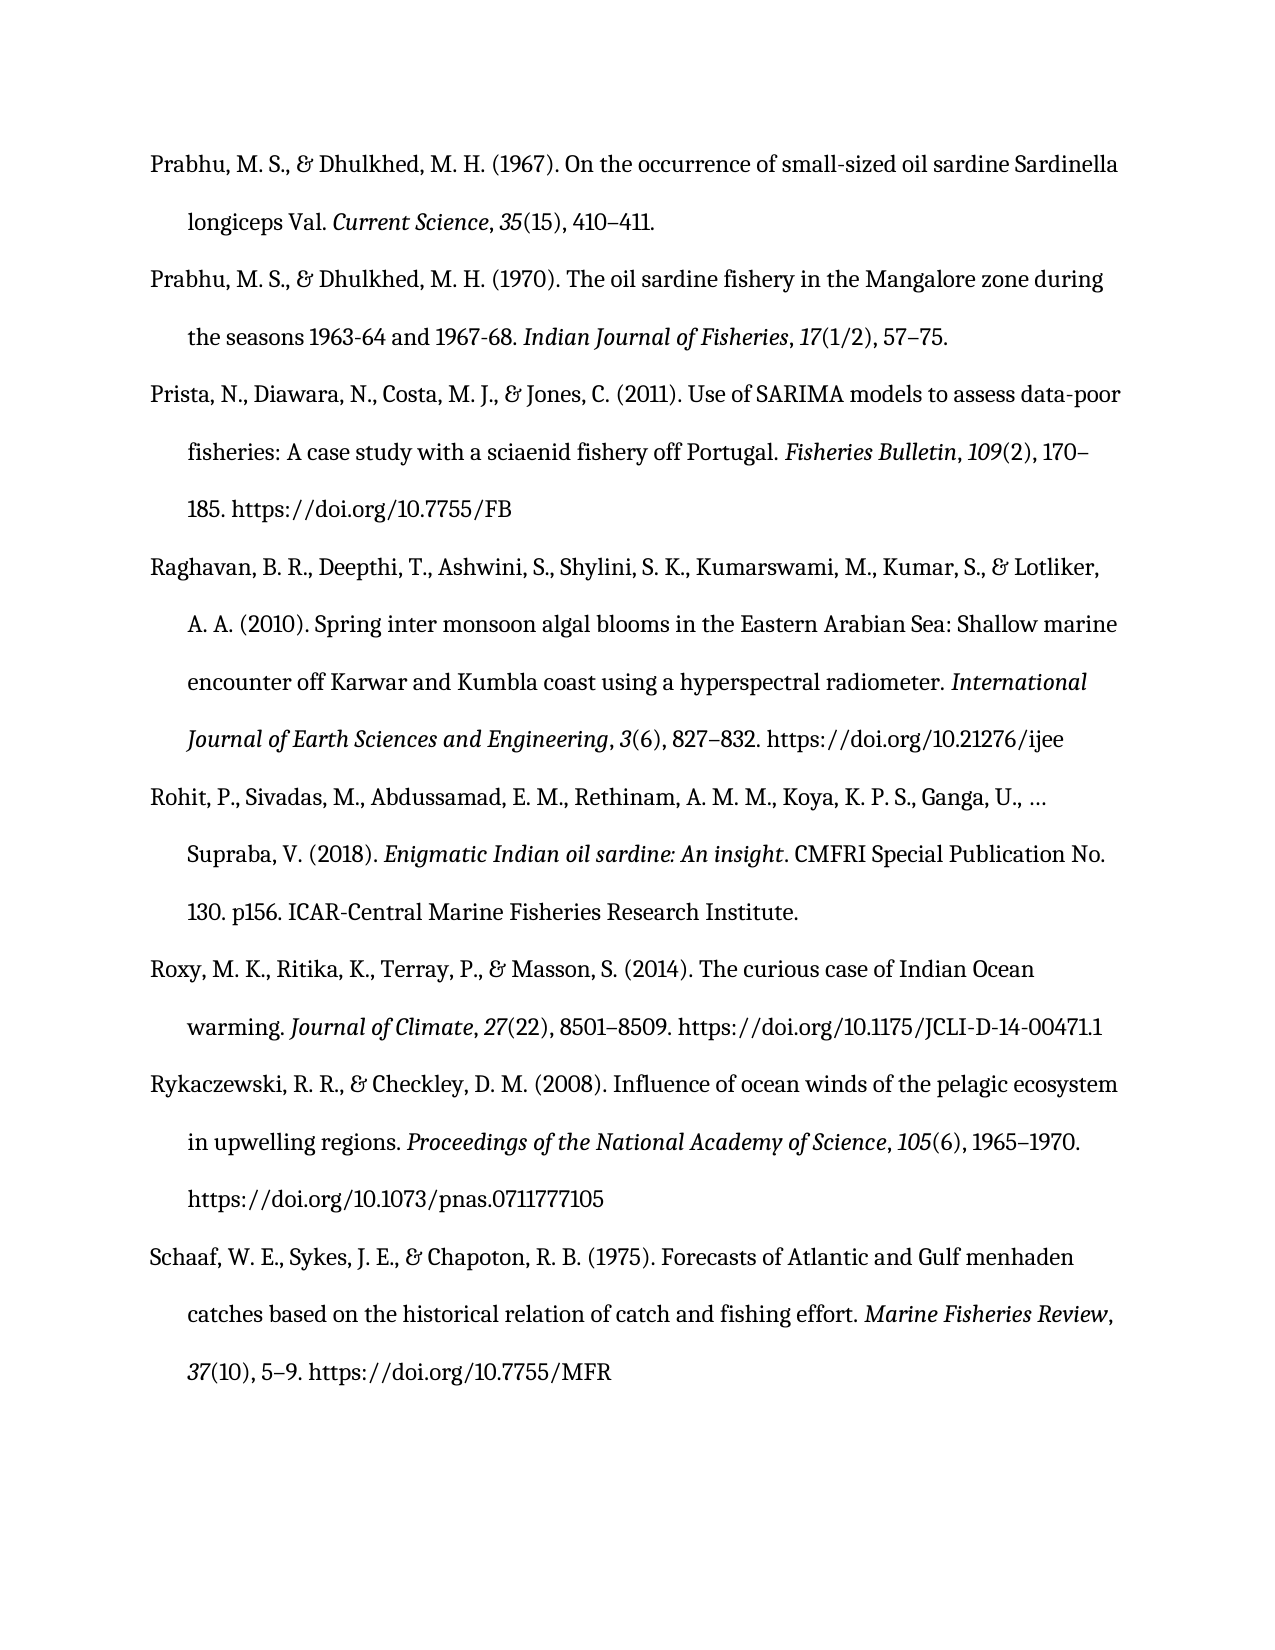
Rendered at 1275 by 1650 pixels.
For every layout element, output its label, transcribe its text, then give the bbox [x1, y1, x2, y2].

text Rohit, P., Sivadas, M., Abdussamad, E. M., Rethinam, A. M. M., Koya, K. P. S., Ganga, U., … Supraba, V. (2018). Enigmatic Indian oil sardine: An insight. CMFRI Special Publication No. 130. p156. ICAR-Central Marine Fisheries Research Institute. [150, 782, 1125, 926]
text Prista, N., Diawara, N., Costa, M. J., & Jones, C. (2011). Use of SARIMA models to assess data-poor fisheries: A case study with a sciaenid fishery off Portugal. Fisheries Bulletin, 109(2), 170–185. https://doi.org/10.7755/FB [150, 380, 1125, 524]
text Prabhu, M. S., & Dhulkhed, M. H. (1970). The oil sardine fishery in the Mangalore zone during the seasons 1963-64 and 1967-68. Indian Journal of Fisheries, 17(1/2), 57–75. [150, 265, 1125, 351]
text Roxy, M. K., Ritika, K., Terray, P., & Masson, S. (2014). The curious case of Indian Ocean warming. Journal of Climate, 27(22), 8501–8509. https://doi.org/10.1175/JCLI-D-14-00471.1 [150, 955, 1125, 1041]
text Schaaf, W. E., Sykes, J. E., & Chapoton, R. B. (1975). Forecasts of Atlantic and Gulf menhaden catches based on the historical relation of catch and fishing effort. Marine Fisheries Review, 37(10), 5–9. https://doi.org/10.7755/MFR [150, 1242, 1125, 1386]
text Rykaczewski, R. R., & Checkley, D. M. (2008). Influence of ocean winds of the pelagic ecosystem in upwelling regions. Proceedings of the National Academy of Science, 105(6), 1965–1970. https://doi.org/10.1073/pnas.0711777105 [150, 1070, 1125, 1214]
text Raghavan, B. R., Deepthi, T., Ashwini, S., Shylini, S. K., Kumarswami, M., Kumar, S., & Lotliker, A. A. (2010). Spring inter monsoon algal blooms in the Eastern Arabian Sea: Shallow marine encounter off Karwar and Kumbla coast using a hyperspectral radiometer. International Journal of Earth Sciences and Engineering, 3(6), 827–832. https://doi.org/10.21276/ijee [150, 552, 1125, 754]
text Prabhu, M. S., & Dhulkhed, M. H. (1967). On the occurrence of small-sized oil sardine Sardinella longiceps Val. Current Science, 35(15), 410–411. [150, 150, 1125, 236]
